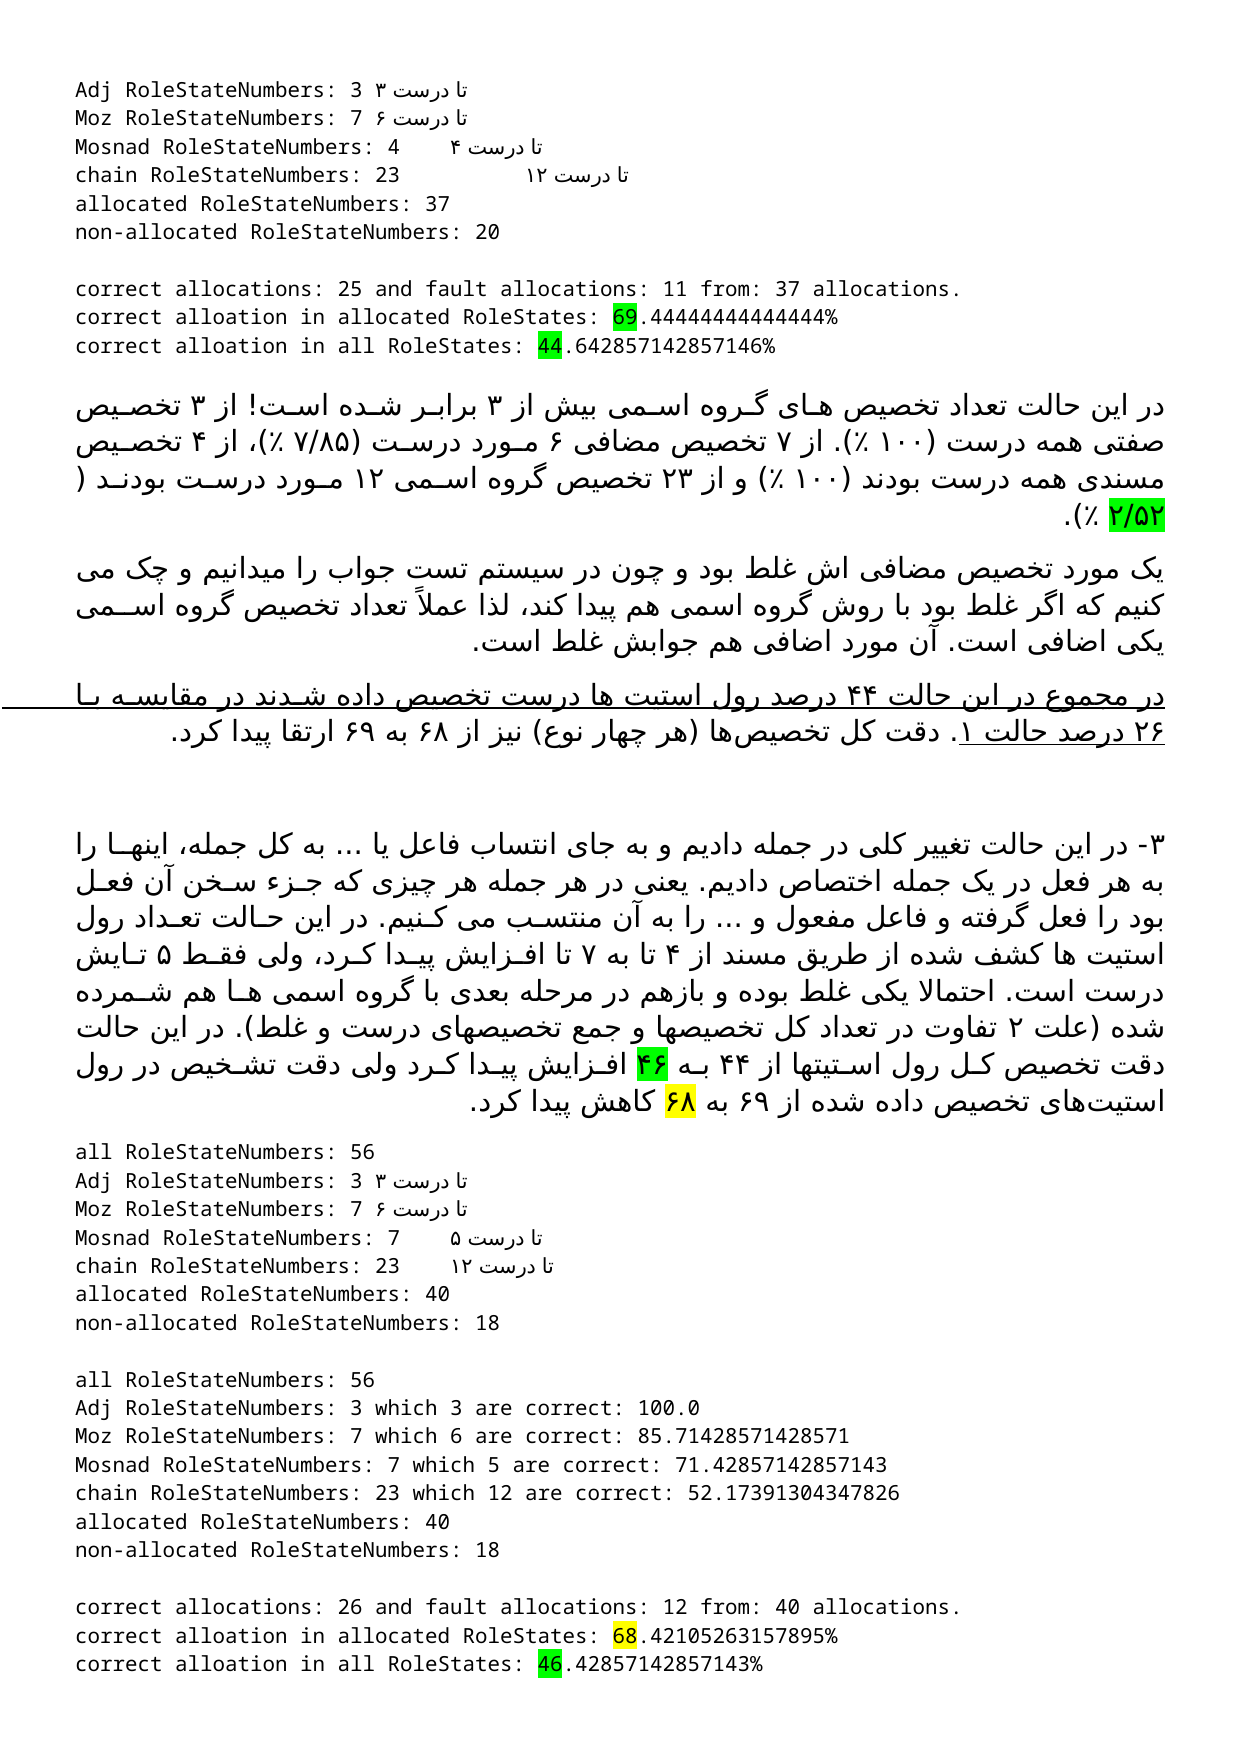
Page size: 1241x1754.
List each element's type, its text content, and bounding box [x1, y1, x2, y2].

text correct alloation in allocated RoleStates: 68.42105263157895% [637, 1621, 1165, 1649]
text Moz RoleStateNumbers: 7 ۶ تا درست [75, 103, 1165, 132]
text non-allocated RoleStateNumbers: 18 [75, 1308, 1165, 1336]
text Moz RoleStateNumbers: 7 ۶ تا درست [75, 1194, 1165, 1223]
text در مجموع در این حالت ۴۴ درصد رول استیت ها درست تخصیص داده شدند در مقایسه با ۲۶ درصد حالت ۱. دقت کل تخصیص‌ها (هر چهار نوع) نیز از ۶۸ به ۶۹ ارتقا پیدا کرد. [75, 709, 1165, 748]
text all RoleStateNumbers: 56 [75, 1365, 1165, 1393]
text Mosnad RoleStateNumbers: 7 which 5 are correct: 71.42857142857143 [75, 1450, 1165, 1478]
text chain RoleStateNumbers: 23 ۱۲ تا درست [75, 160, 1165, 189]
text correct alloation in all RoleStates: 44.642857142857146% [562, 331, 1165, 359]
text all RoleStateNumbers: 56 [75, 1137, 1165, 1166]
text allocated RoleStateNumbers: 40 [75, 1279, 1165, 1308]
text Adj RoleStateNumbers: 3 which 3 are correct: 100.0 [75, 1393, 1165, 1422]
text chain RoleStateNumbers: 23 ۱۲ تا درست [75, 1251, 1165, 1279]
text correct alloation in allocated RoleStates: 69.44444444444444% [75, 302, 1165, 331]
text chain RoleStateNumbers: 23 which 12 are correct: 52.17391304347826 [75, 1478, 1165, 1507]
text correct alloation in all RoleStates: 46.42857142857143% [75, 1649, 538, 1678]
text یک مورد تخصیص مضافی اش غلط بود و چون در سیستم تست جواب را میدانیم و چک می کنیم که اگر غلط بود با روش گروه اسمی هم پیدا کند، لذا عملاً تعداد تخصیص گروه اسمی یکی اضافی است. آن مورد اضافی هم جوابش غلط است. [75, 551, 1165, 658]
text allocated RoleStateNumbers: 37 [75, 189, 1165, 217]
text ۳- در این حالت تغییر کلی در جمله دادیم و به جای انتساب فاعل یا ... به کل جمله، اینها را به هر فعل در یک جمله اختصاص دادیم. یعنی در هر جمله هر چیزی که جزء سخن آن فعل بود را فعل گرفته و فاعل مفعول و ... را به آن منتسب می کنیم. در این حالت تعداد رول استیت ها کشف شده از طریق مسند از ۴ تا به ۷ تا افزایش پیدا کرد، ولی فقط ۵ تایش درست است. احتمالا یکی غلط بوده و بازهم در مرحله بعدی با گروه اسمی ها هم شمرده شده (علت ۲ تفاوت در تعداد کل تخصیصها و جمع تخصیصهای درست و غلط). در این حالت دقت تخصیص کل رول استیتها از ۴۴ به ۴۶ افزایش پیدا کرد ولی دقت تشخیص در رول استیت‌های تخصیص داده شده از ۶۹ به ۶۸ کاهش پیدا کرد. [75, 827, 1165, 1118]
text non-allocated RoleStateNumbers: 18 [75, 1535, 1165, 1564]
text allocated RoleStateNumbers: 40 [75, 1507, 1165, 1535]
text non-allocated RoleStateNumbers: 20 [75, 217, 1165, 246]
text correct allocations: 25 and fault allocations: 11 from: 37 allocations. [75, 274, 1165, 302]
text Adj RoleStateNumbers: 3 ۳ تا درست [75, 75, 1165, 103]
text Adj RoleStateNumbers: 3 ۳ تا درست [75, 1166, 1165, 1194]
text در مجموع در این حالت ۴۴ درصد رول استیت ها درست تخصیص داده شدند در مقایسه با ۲۶ درصد حالت ۱. دقت کل تخصیص‌ها (هر چهار نوع) نیز از ۶۸ به ۶۹ ارتقا پیدا کرد. [75, 678, 1165, 707]
text correct alloation in all RoleStates: 46.42857142857143% [562, 1649, 1165, 1678]
text در این حالت تعداد تخصیص های گروه اسمی بیش از ۳ برابر شده است! از ۳ تخصیص صفتی همه درست (۱۰۰ ٪). از ۷ تخصیص مضافی ۶ مورد درست (۷/۸۵ ٪)،‌ از ۴ تخصیص مسندی همه درست بودند (۱۰۰ ٪) و از ۲۳ تخصیص گروه اسمی ۱۲ مورد درست بودند (۲/۵۲ ٪). [75, 388, 1165, 532]
text Moz RoleStateNumbers: 7 which 6 are correct: 85.71428571428571 [75, 1422, 1165, 1450]
text Mosnad RoleStateNumbers: 7 ۵ تا درست [75, 1223, 1165, 1251]
text correct alloation in all RoleStates: 44.642857142857146% [75, 331, 538, 359]
text correct allocations: 26 and fault allocations: 12 from: 40 allocations. [75, 1592, 1165, 1621]
text correct alloation in allocated RoleStates: 68.42105263157895% [75, 1621, 613, 1649]
text Mosnad RoleStateNumbers: 4 ۴ تا درست [75, 132, 1165, 160]
